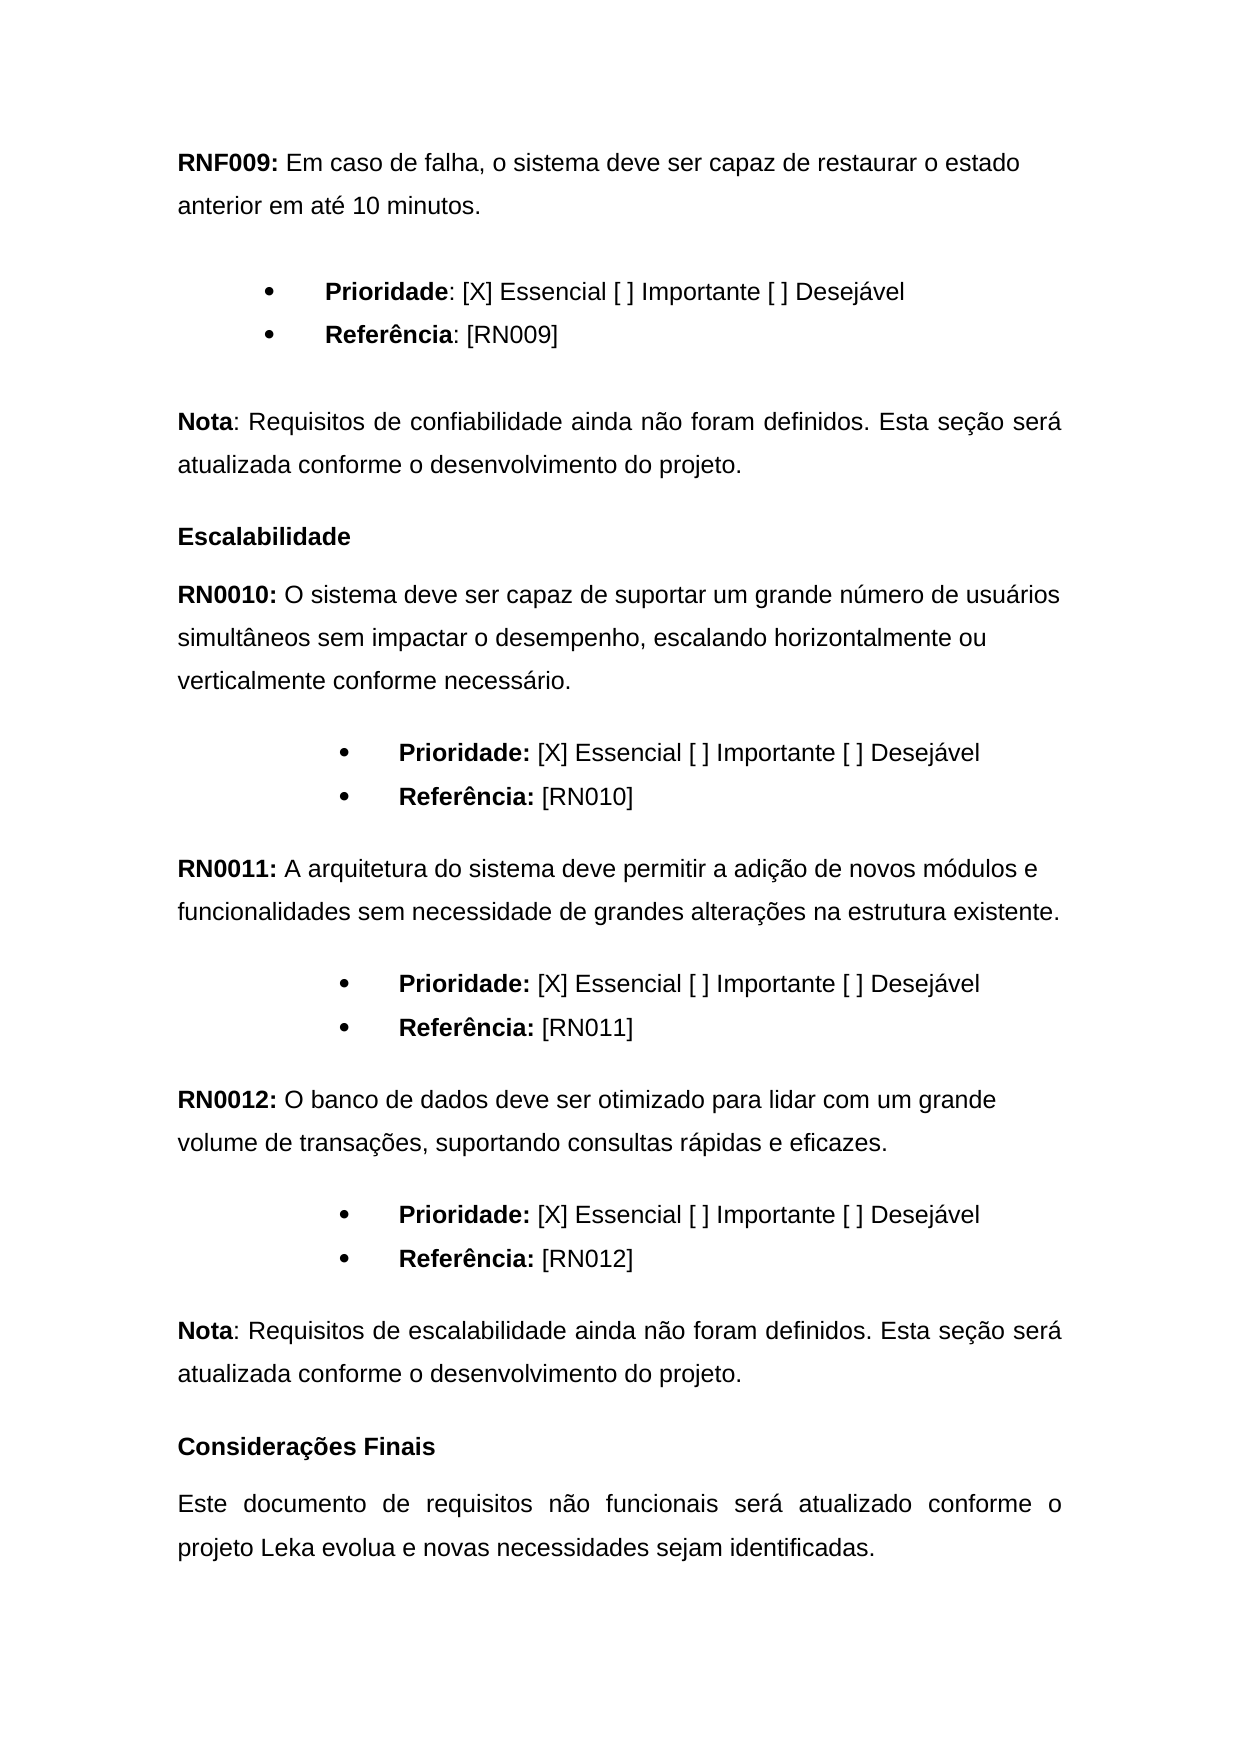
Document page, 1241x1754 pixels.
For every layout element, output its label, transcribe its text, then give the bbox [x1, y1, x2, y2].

text Considerações Finais [177, 1432, 1063, 1460]
list Este documento de requisitos não funcionais será atualizado conforme o projeto Leka evolua e novas necessidades sejam identificadas. [177, 1489, 1063, 1561]
text RN0012: O banco de dados deve ser otimizado para lidar com um grande volume de transações, suportando consultas rápidas e eficazes. [177, 1085, 1063, 1157]
list Referência: [RN010] [310, 782, 1063, 811]
list Prioridade: [X] Essencial [ ] Importante [ ] Desejável [310, 1201, 1063, 1229]
list Prioridade: [X] Essencial [ ] Importante [ ] Desejável [310, 738, 1063, 767]
list Nota: Requisitos de confiabilidade ainda não foram definidos. Esta seção será atualizada conforme o desenvolvimento do projeto. [177, 407, 1063, 478]
list Referência: [RN011] [310, 1013, 1063, 1042]
text Escalabilidade [177, 522, 1063, 551]
list RNF009: Em caso de falha, o sistema deve ser capaz de restaurar o estado anterior em até 10 minutos. [177, 148, 1063, 219]
text Nota: Requisitos de escalabilidade ainda não foram definidos. Esta seção será atualizada conforme o desenvolvimento do projeto. [177, 1316, 1063, 1388]
list Referência: [RN012] [310, 1244, 1063, 1273]
text RN0011: A arquitetura do sistema deve permitir a adição de novos módulos e funcionalidades sem necessidade de grandes alterações na estrutura existente. [177, 854, 1063, 926]
list Referência: [RN009] [252, 320, 1063, 349]
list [252, 277, 1063, 306]
list Prioridade: [X] Essencial [ ] Importante [ ] Desejável [310, 969, 1063, 998]
text RN0010: O sistema deve ser capaz de suportar um grande número de usuários simultâneos sem impactar o desempenho, escalando horizontalmente ou verticalmente conforme necessário. [177, 580, 1063, 695]
